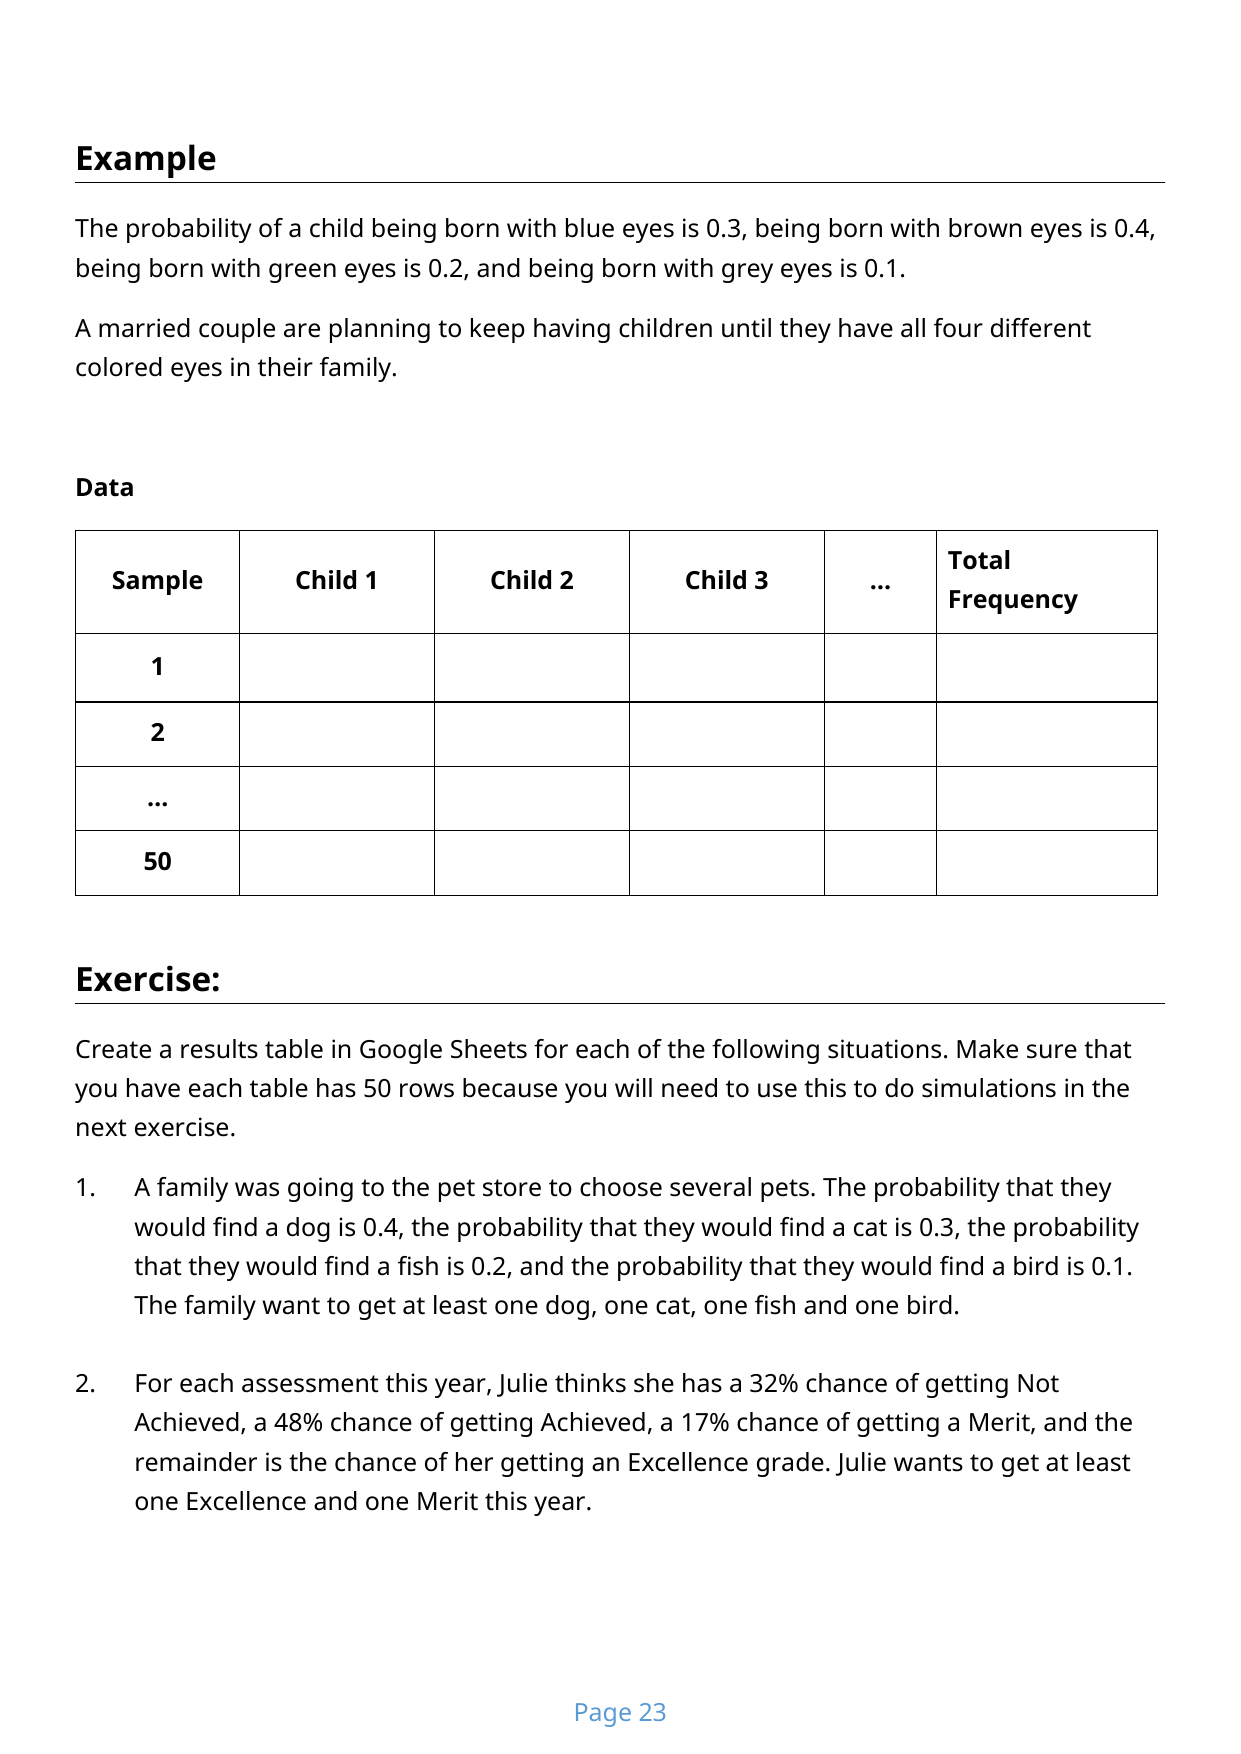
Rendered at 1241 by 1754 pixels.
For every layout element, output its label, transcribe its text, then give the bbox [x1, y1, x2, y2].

table_cell [435, 767, 629, 830]
text The probability of a child being born with blue eyes is 0.3, being born with brown eyes is 0.4, being born with green eyes is 0.2, and being born with grey eyes is 0.1. [75, 211, 1165, 284]
table_cell 1 [76, 634, 239, 701]
table_cell [240, 634, 434, 701]
table_cell [937, 831, 1157, 894]
table_header Child 1 [240, 531, 434, 633]
table_cell [630, 767, 824, 830]
table_header Child 3 [630, 531, 824, 633]
table_cell [240, 767, 434, 830]
table_cell [435, 703, 629, 766]
table_cell [937, 767, 1157, 830]
table_header Child 2 [435, 531, 629, 633]
table_cell [825, 634, 936, 701]
table_cell [937, 703, 1157, 766]
table_cell 2 [76, 703, 239, 766]
text Create a results table in Google Sheets for each of the following situations. Make sure that you have each table has 50 rows because you will need to use this to do simulations in the next exercise. [75, 1032, 1165, 1144]
table_cell [630, 831, 824, 894]
table_cell … [76, 767, 239, 830]
table_header Total Frequency [937, 531, 1157, 633]
table_header Sample [76, 531, 239, 633]
table_cell [630, 703, 824, 766]
table_cell [435, 634, 629, 701]
table_cell [240, 831, 434, 894]
subtitle Example [75, 135, 1165, 182]
list For each assessment this year, Julie thinks she has a 32% chance of getting Not Achieved, a 48% chance of getting Achieved, a 17% chance of getting a Merit, and the remainder is the chance of her getting an Excellence grade. Julie wants to get at least one Excellence and one Merit this year. [75, 1366, 1165, 1517]
table_cell [825, 831, 936, 894]
table_cell [937, 634, 1157, 701]
table_cell [240, 703, 434, 766]
table_header … [825, 531, 936, 633]
text A married couple are planning to keep having children until they have all four different colored eyes in their family. [75, 310, 1165, 383]
table_cell [630, 634, 824, 701]
text Data [75, 469, 1165, 503]
table_cell [435, 831, 629, 894]
table_cell [825, 767, 936, 830]
subtitle Exercise: [75, 956, 1165, 1003]
table_cell 50 [76, 831, 239, 894]
table_cell [825, 703, 936, 766]
